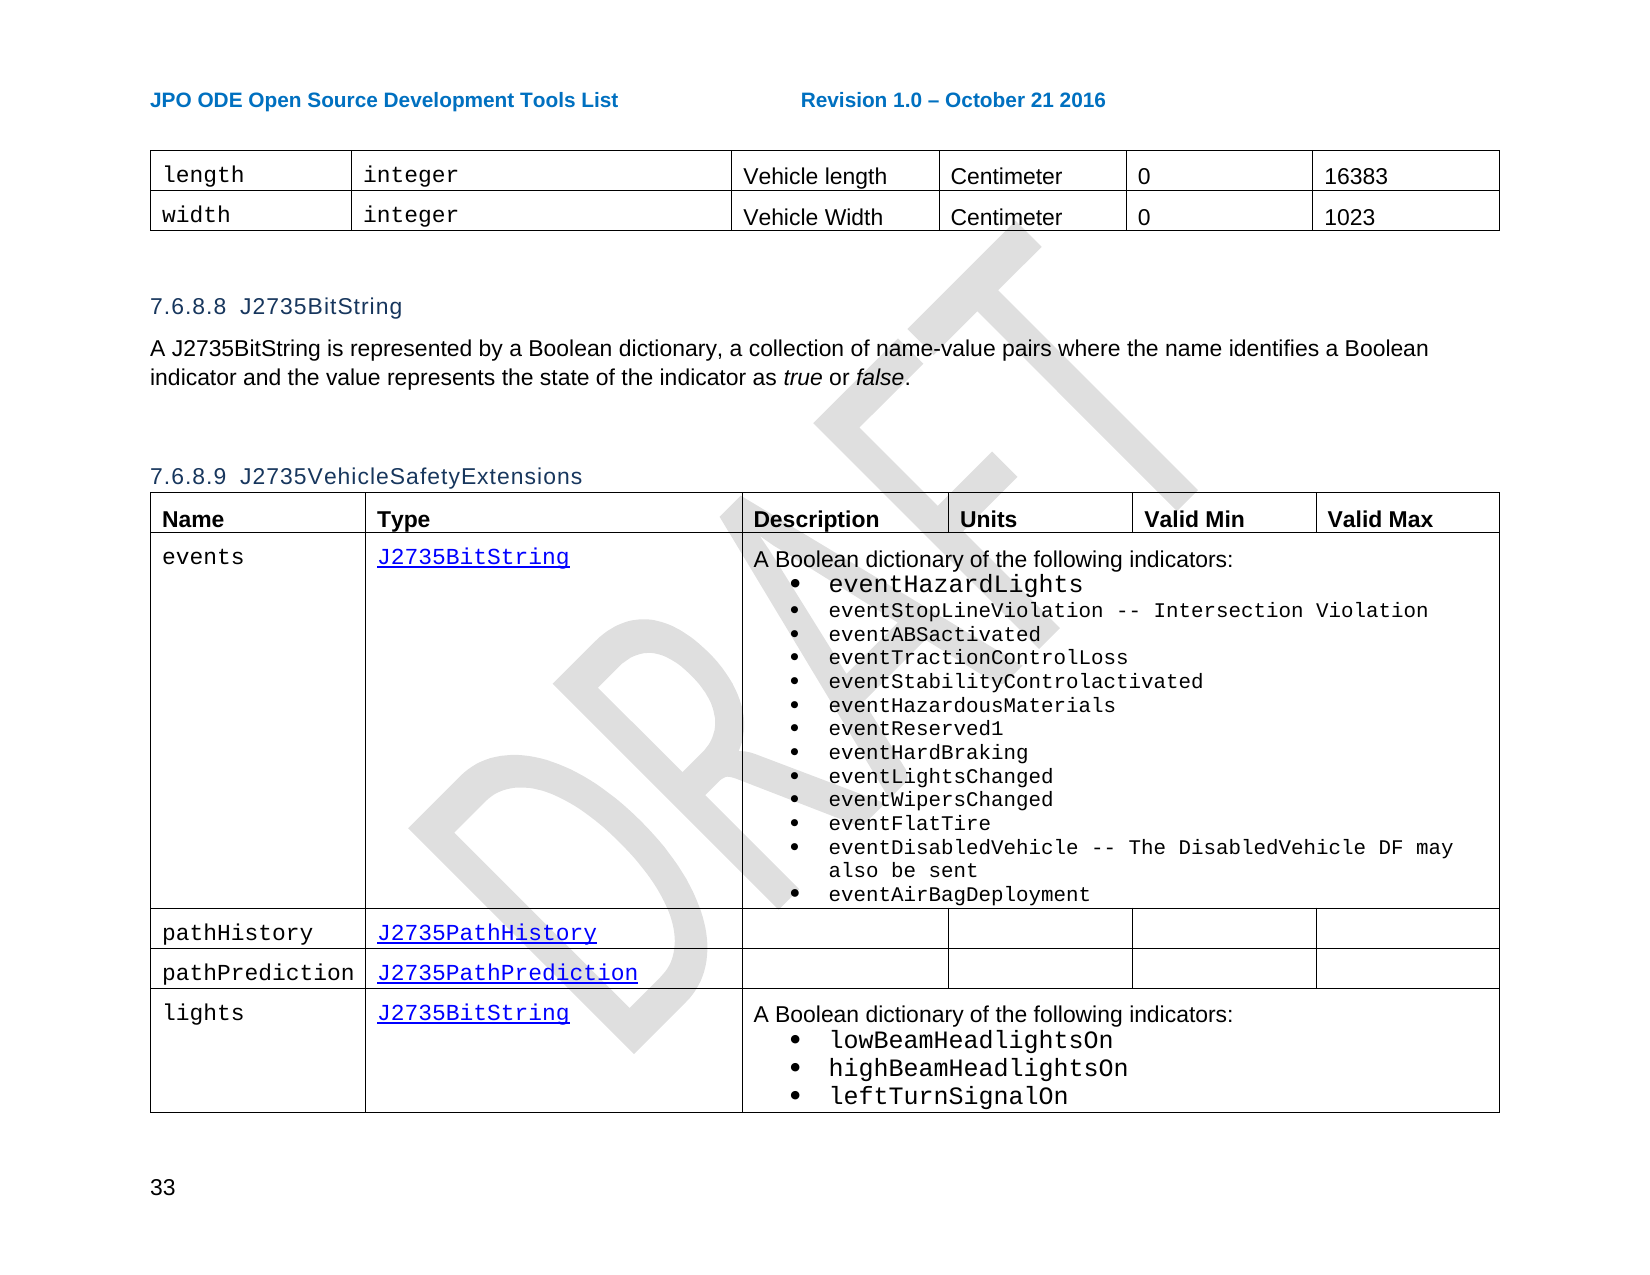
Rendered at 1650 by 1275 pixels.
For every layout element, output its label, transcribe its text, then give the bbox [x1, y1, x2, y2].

subtitle J2735BitString [150, 293, 1500, 319]
table_cell integer [352, 191, 731, 230]
table_cell [1133, 949, 1316, 987]
table_cell 0 [1127, 151, 1312, 190]
subtitle J2735VehicleSafetyExtensions [150, 463, 1500, 489]
text A J2735BitString is represented by a Boolean dictionary, a collection of name-value pairs where the name identifies a Boolean indicator and the value represents the state of the indicator as true or false. [150, 334, 1500, 390]
table_cell length [151, 151, 351, 190]
table_header Name [151, 493, 365, 532]
table_cell 0 [1127, 191, 1312, 230]
table_header Type [366, 493, 742, 532]
table_header Valid Min [1133, 493, 1316, 532]
table_header Units [949, 493, 1132, 532]
table_cell pathPrediction [151, 949, 365, 987]
table_cell [949, 909, 1132, 947]
table_cell [949, 949, 1132, 987]
table_cell [1317, 949, 1499, 987]
table_cell events [151, 533, 365, 908]
table_cell [1317, 909, 1499, 947]
table_cell J2735PathHistory [366, 909, 742, 947]
table_cell pathHistory [151, 909, 365, 947]
table_cell 1023 [1313, 191, 1499, 230]
table_cell A Boolean dictionary of the following indicators: eventHazardLights eventStopLineViolation -- Intersection Violation eventABSactivated eventTractionControlLoss eventStabilityControlactivated eventHazardousMaterials eventReserved1 eventHardBraking eventLightsChanged eventWipersChanged eventFlatTire eventDisabledVehicle -- The DisabledVehicle DF may also be sent eventAirBagDeployment [743, 533, 1499, 908]
table_header Description [743, 493, 948, 532]
table_cell 16383 [1313, 151, 1499, 190]
table_cell J2735BitString [366, 533, 742, 908]
table_cell [743, 909, 948, 947]
table_cell Centimeter [940, 191, 1126, 230]
table_cell J2735PathPrediction [366, 949, 742, 987]
table_cell [743, 949, 948, 987]
table_cell Centimeter [940, 151, 1126, 190]
table_cell integer [352, 151, 731, 190]
table_cell lights [151, 989, 365, 1112]
table_cell Vehicle Width [732, 191, 939, 230]
table_cell width [151, 191, 351, 230]
table_cell [1133, 909, 1316, 947]
table_cell Vehicle length [732, 151, 939, 190]
table_header Valid Max [1317, 493, 1499, 532]
table_cell J2735BitString [366, 989, 742, 1112]
